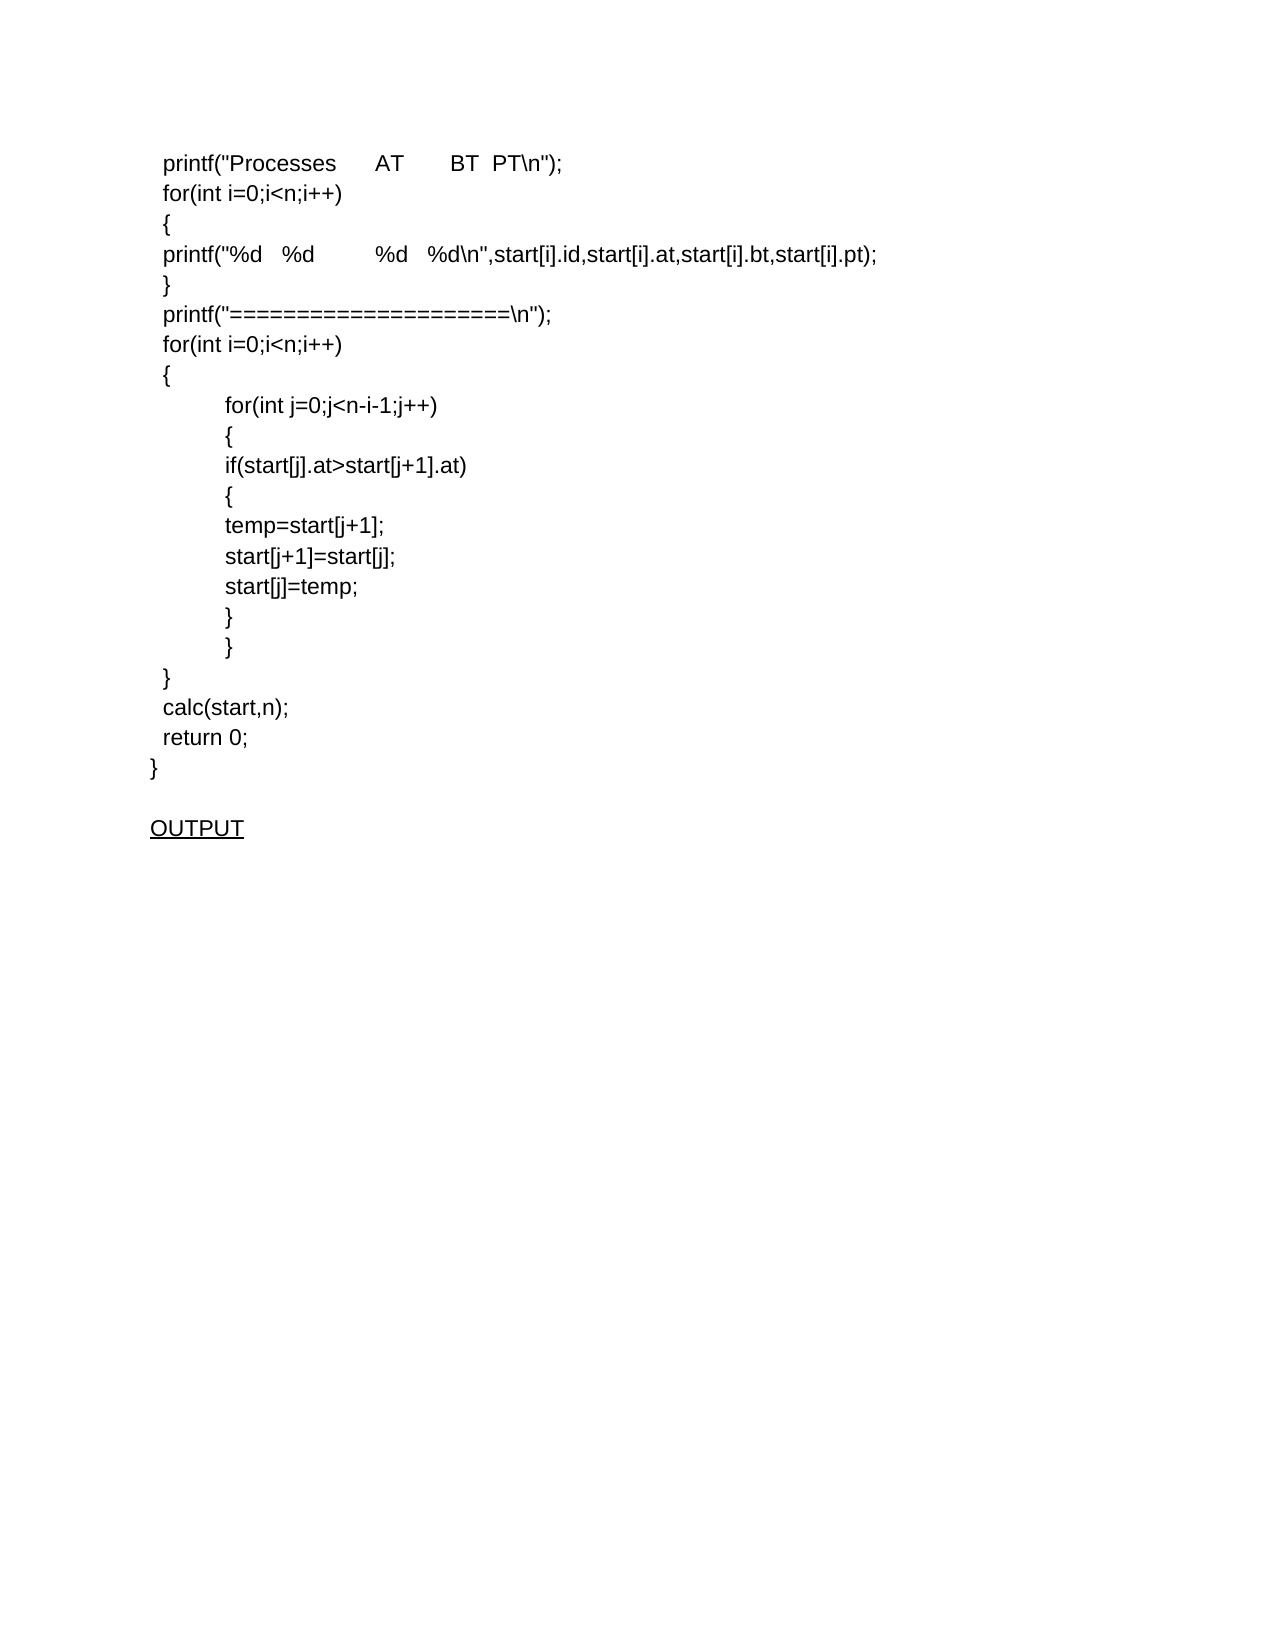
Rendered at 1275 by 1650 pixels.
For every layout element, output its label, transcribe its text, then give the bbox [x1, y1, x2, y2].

text temp=start[j+1]; [150, 512, 1125, 539]
text OUTPUT [150, 814, 1125, 841]
text start[j]=temp; [150, 573, 1125, 599]
text printf("=====================\n"); [150, 301, 1125, 327]
text { [150, 422, 1125, 448]
text calc(start,n); [150, 694, 1125, 720]
text for(int i=0;i<n;i++) [150, 180, 1125, 207]
text } [150, 271, 1125, 297]
text for(int j=0;j<n-i-1;j++) [150, 392, 1125, 418]
text if(start[j].at>start[j+1].at) [150, 452, 1125, 478]
text start[j+1]=start[j]; [150, 543, 1125, 569]
text } [150, 603, 1125, 629]
text printf("Processes AT BT PT\n"); [150, 150, 1125, 176]
text for(int i=0;i<n;i++) [150, 331, 1125, 358]
text } [150, 754, 1125, 781]
text return 0; [150, 724, 1125, 750]
text } [150, 633, 1125, 660]
text } [150, 663, 1125, 690]
text printf("%d %d %d %d\n",start[i].id,start[i].at,start[i].bt,start[i].pt); [150, 241, 1125, 267]
text { [150, 210, 1125, 237]
text { [150, 482, 1125, 509]
text { [150, 361, 1125, 388]
